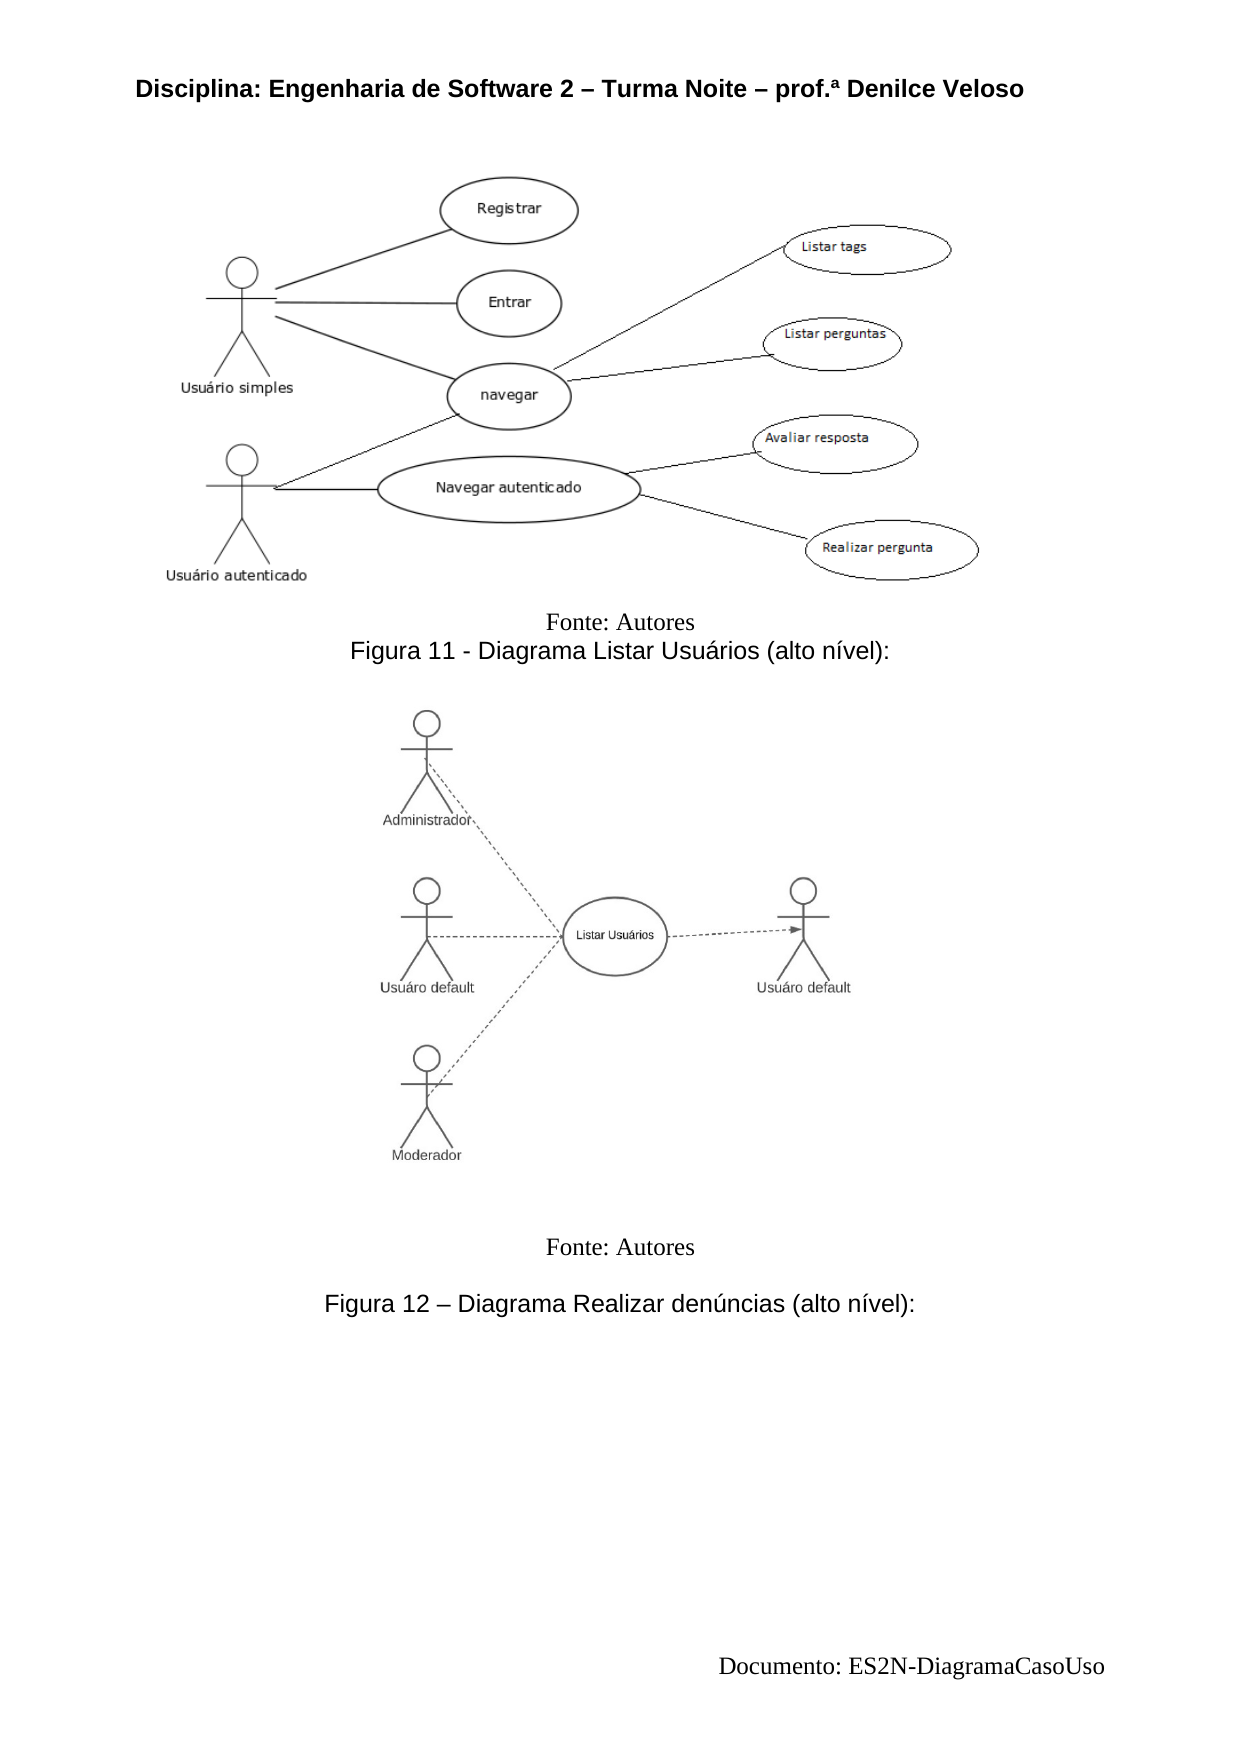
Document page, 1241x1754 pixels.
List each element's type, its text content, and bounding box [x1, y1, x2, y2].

picture [135, 155, 1105, 608]
text Figura 12 – Diagrama Realizar denúncias (alto nível): [135, 1289, 1105, 1318]
text Fonte: Autores [135, 608, 1105, 636]
picture [235, 679, 1005, 1189]
text Fonte: Autores [135, 1232, 1105, 1260]
